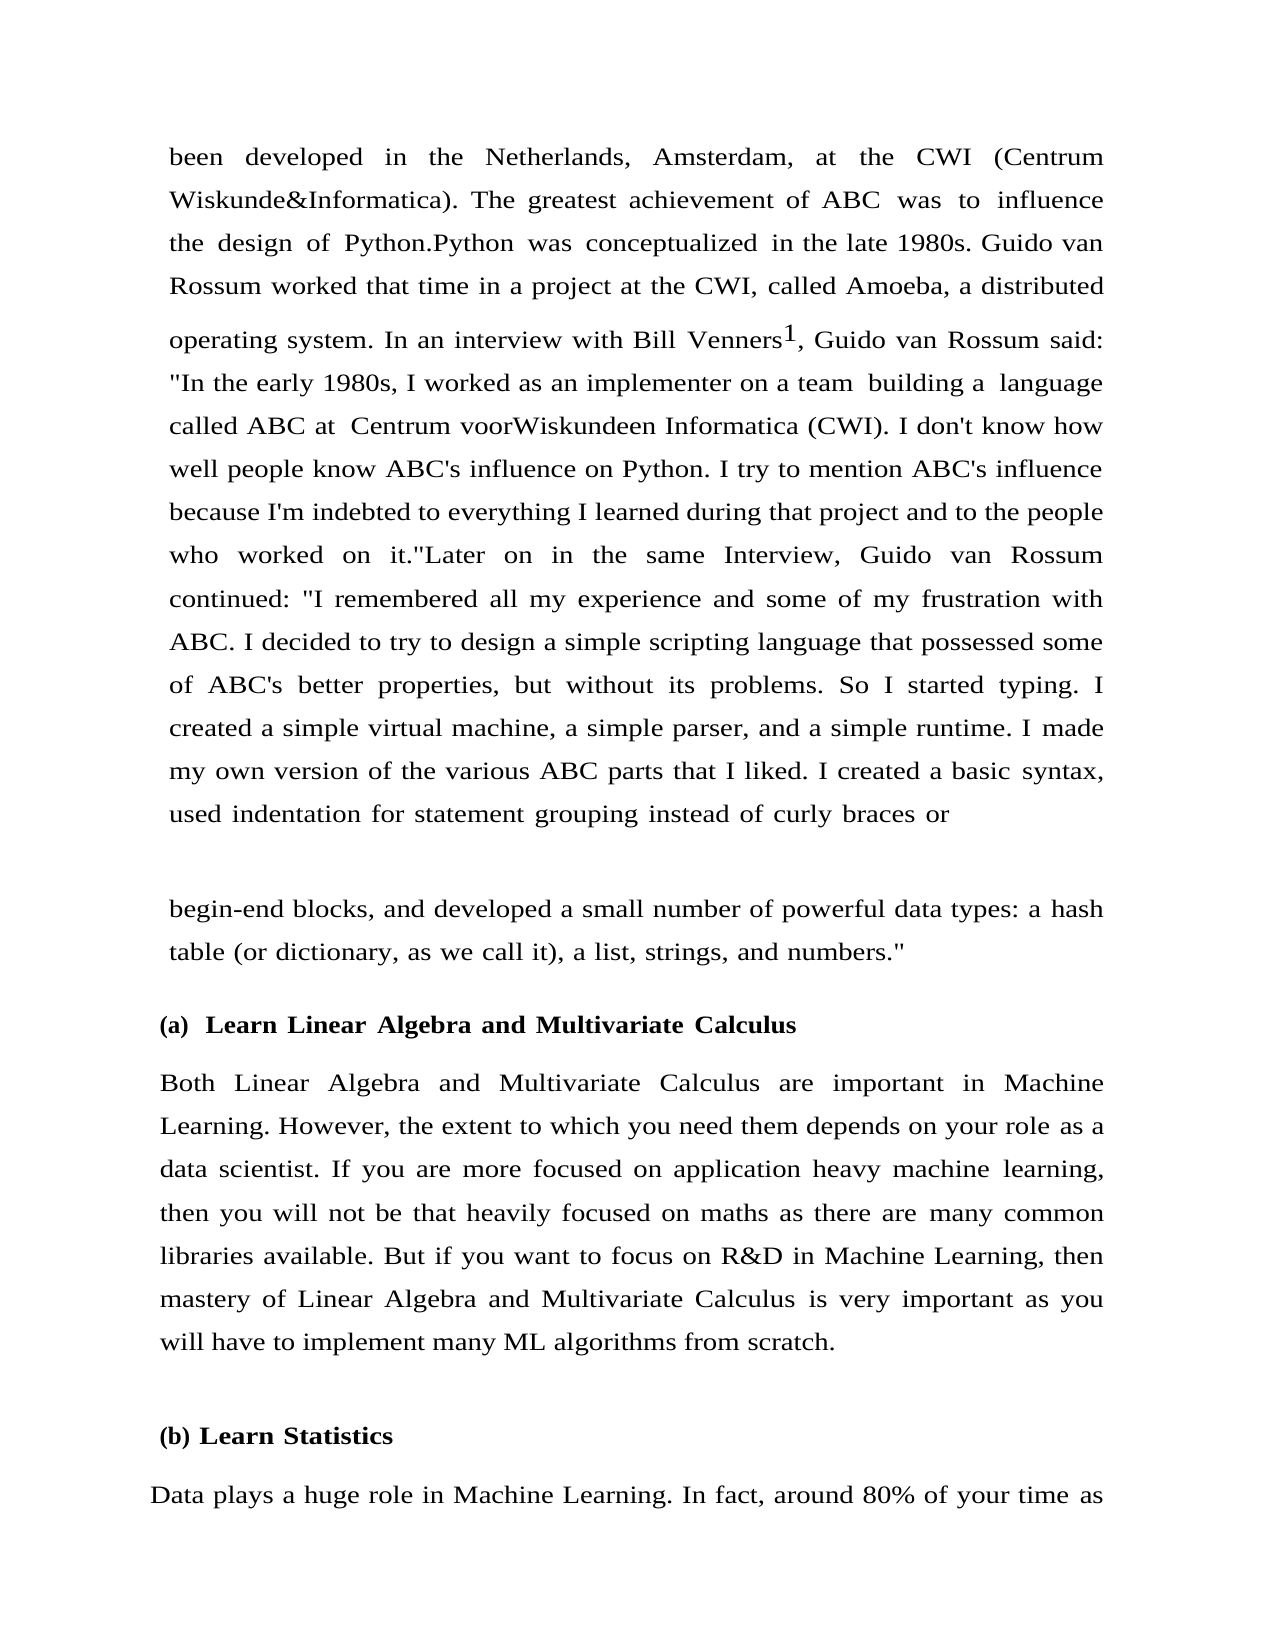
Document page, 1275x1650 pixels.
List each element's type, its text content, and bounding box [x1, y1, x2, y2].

subtitle (b) Learn Statistics [159, 1421, 1142, 1450]
subtitle (a) Learn Linear Algebra and Multivariate Calculus [159, 1010, 1142, 1038]
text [150, 1480, 1103, 1508]
text begin-end blocks, and developed a small number of powerful data types: a hash table (or dictionary, as we call it), a list, strings, and numbers." [169, 894, 1103, 966]
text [169, 142, 1104, 828]
text Both Linear Algebra and Multivariate Calculus are important in Machine Learning. However, the extent to which you need them depends on your role as a data scientist. If you are more focused on application heavy machine learning, then you will not be that heavily focused on maths as there are many common libraries available. But if you want to focus on R&D in Machine Learning, then mastery of Linear Algebra and Multivariate Calculus is very important as you will have to implement many ML algorithms from scratch. [159, 1068, 1104, 1356]
